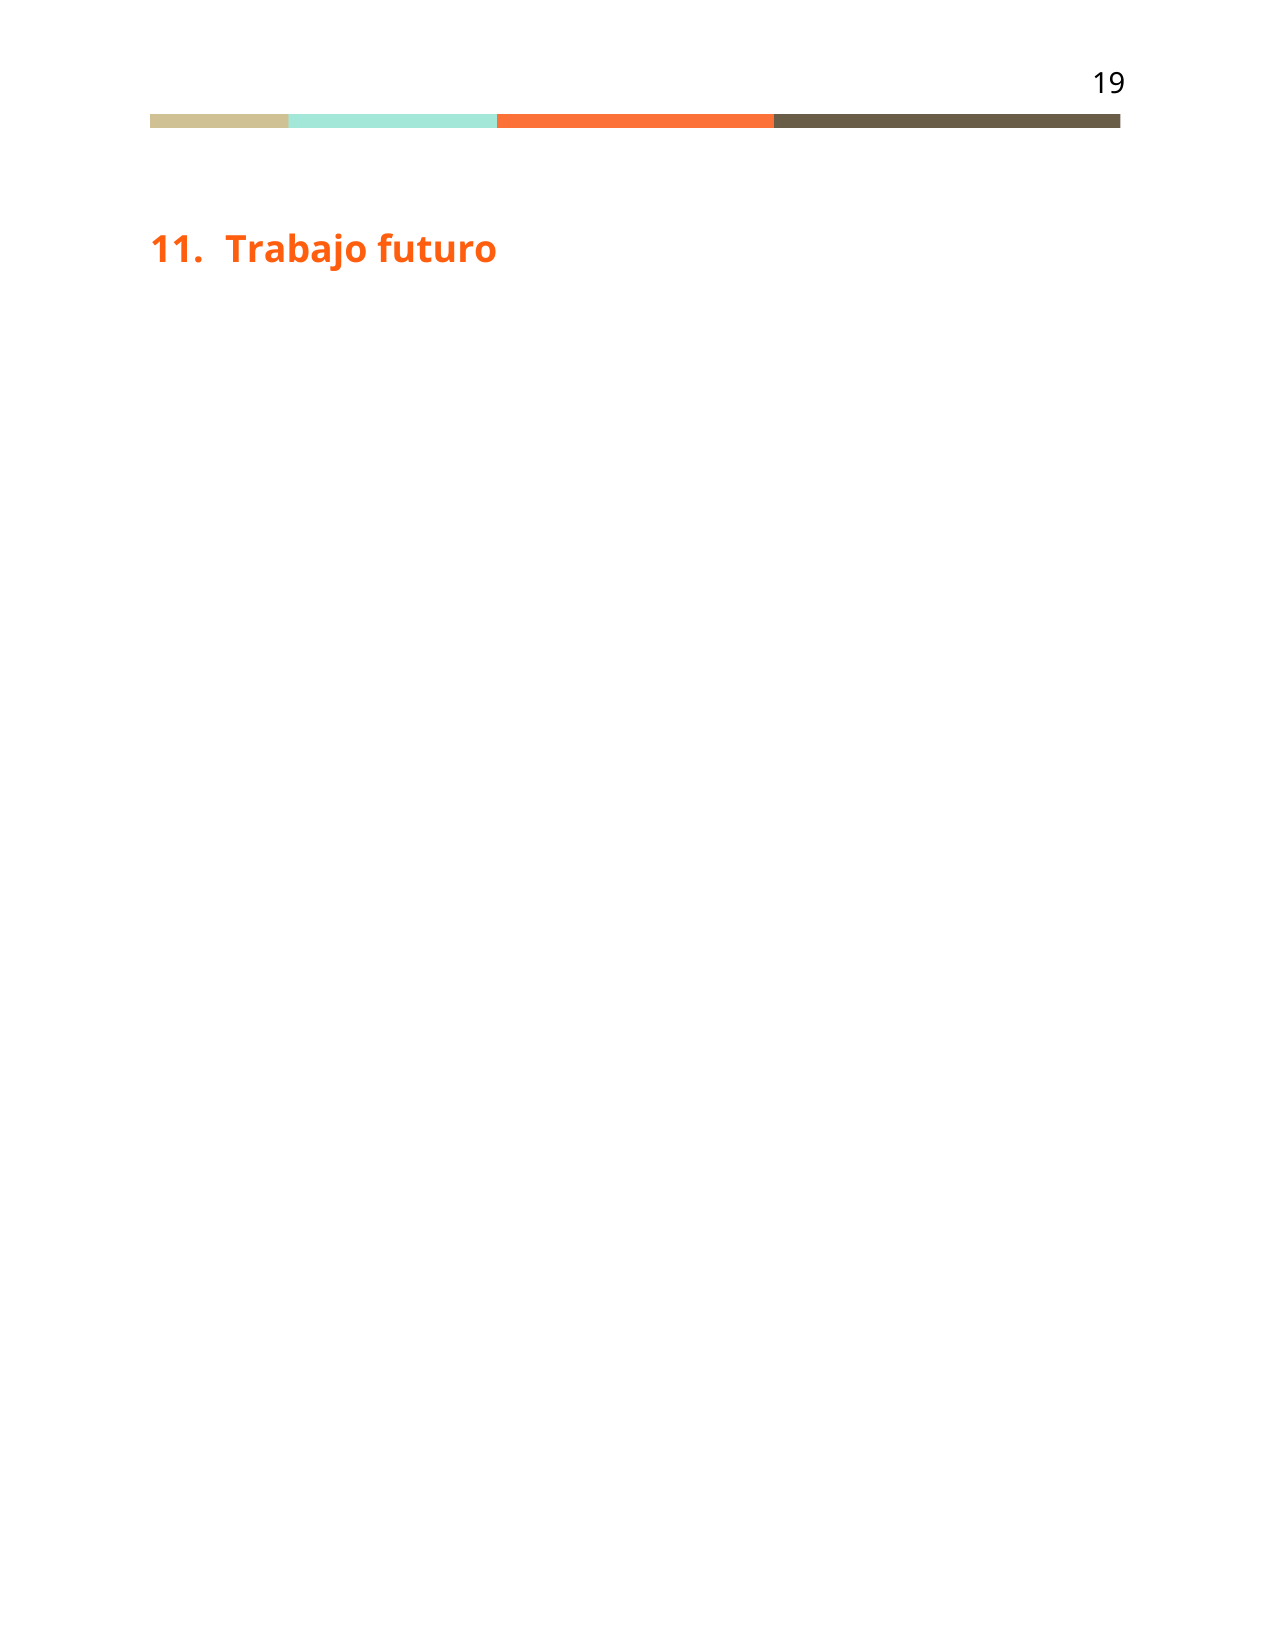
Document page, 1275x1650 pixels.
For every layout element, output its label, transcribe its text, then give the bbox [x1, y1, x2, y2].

subtitle Trabajo futuro [150, 222, 1125, 273]
picture [150, 114, 1121, 128]
